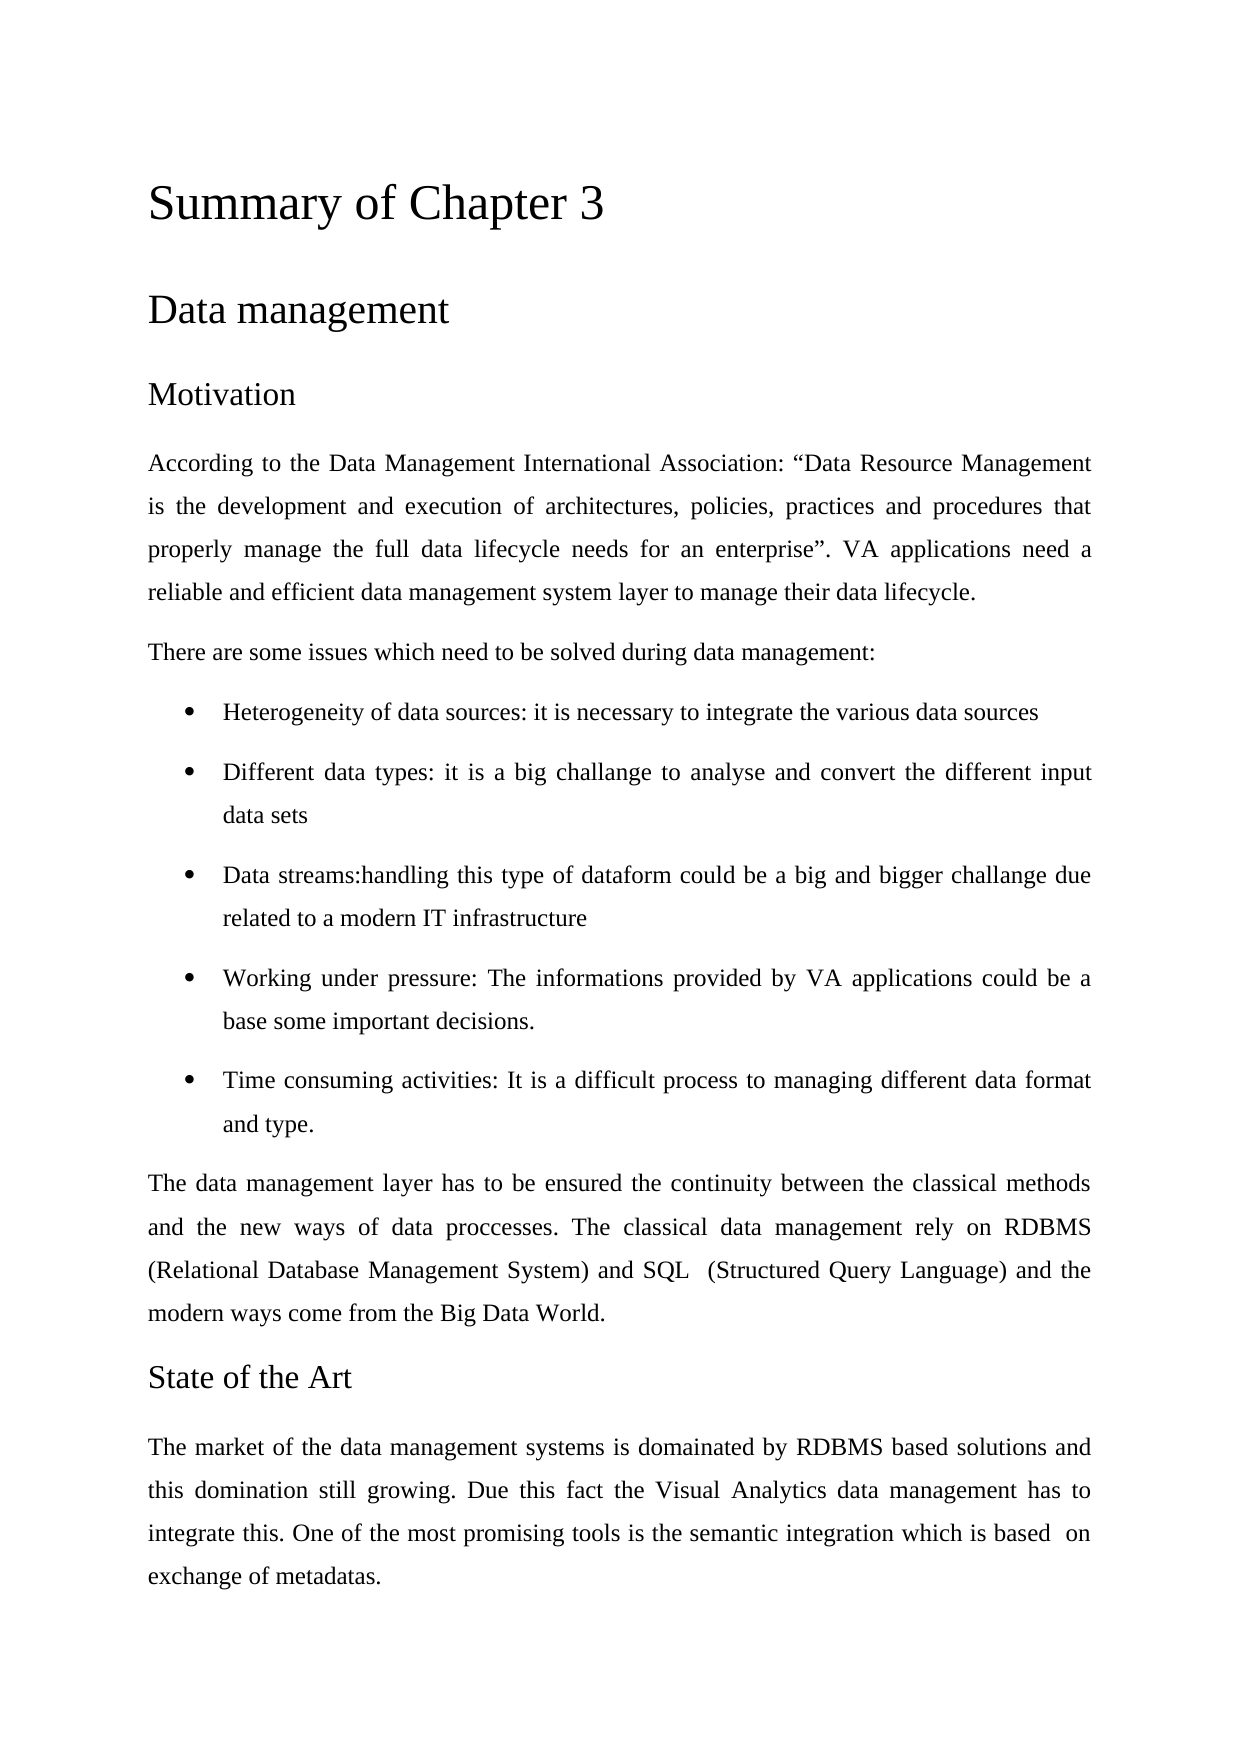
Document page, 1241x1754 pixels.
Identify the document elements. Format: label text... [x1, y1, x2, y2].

list Time consuming activities: It is a difficult process to managing different data format and type. [185, 1066, 1093, 1137]
list State of the Art [148, 1358, 1093, 1396]
list Data management [148, 285, 1093, 333]
list Different data types: it is a big challange to analyse and convert the different input data sets [185, 757, 1093, 829]
text The market of the data management systems is domainated by RDBMS based solutions and this domination still growing. Due this fact the Visual Analytics data management has to integrate this. One of the most promising tools is the semantic integration which is based on exchange of metadatas. [148, 1432, 1093, 1590]
list Motivation [148, 374, 1093, 412]
list Summary of Chapter 3 [148, 173, 1093, 230]
list According to the Data Management International Association: “Data Resource Management is the development and execution of architectures, policies, practices and procedures that properly manage the full data lifecycle needs for an enterprise”. VA applications need a reliable and efficient data management system layer to manage their data lifecycle. [148, 448, 1093, 606]
text The data management layer has to be ensured the continuity between the classical methods and the new ways of data proccesses. The classical data management rely on RDBMS (Relational Database Management System) and SQL (Structured Query Language) and the modern ways come from the Big Data World. [148, 1168, 1093, 1327]
list Working under pressure: The informations provided by VA applications could be a base some important decisions. [185, 963, 1093, 1034]
list Data streams:handling this type of dataform could be a big and bigger challange due related to a modern IT infrastructure [185, 860, 1093, 932]
list Heterogeneity of data sources: it is necessary to integrate the various data sources [185, 697, 1093, 726]
list There are some issues which need to be solved during data management: [148, 637, 1093, 666]
